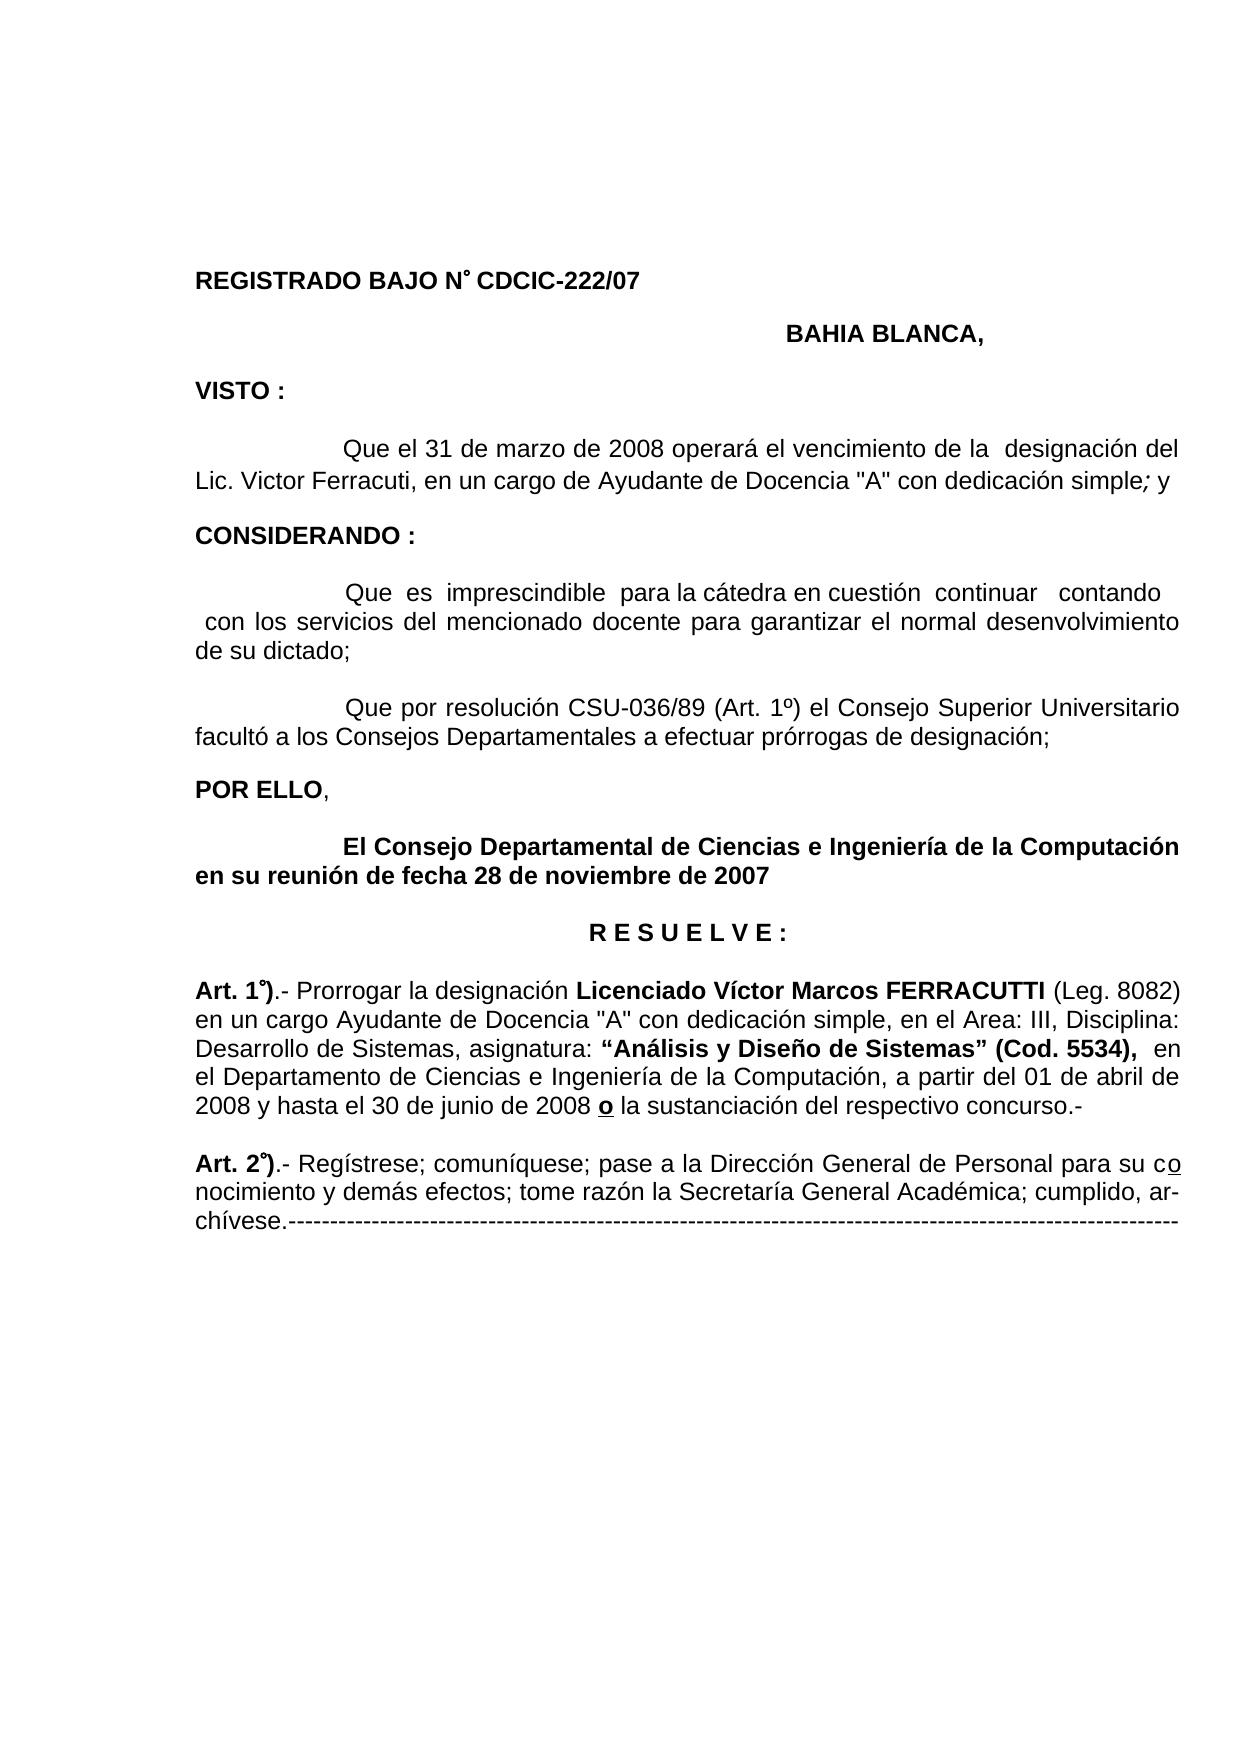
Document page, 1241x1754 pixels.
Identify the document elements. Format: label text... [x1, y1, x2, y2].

text Que es imprescindible para la cátedra en cuestión continuar contando [270, 578, 1181, 607]
text POR ELLO, [195, 775, 1181, 803]
text Que el 31 de marzo de 2008 operará el vencimiento de la designación del Lic. Victor Ferracuti, en un cargo de Ayudante de Docencia "A" con dedicación simple; y [195, 434, 1181, 497]
text BAHIA BLANCA, [195, 319, 1181, 347]
text VISTO : [195, 376, 1181, 405]
text REGISTRADO BAJO N CDCIC-222/07 [195, 266, 1181, 295]
text Art. 2).- Regístrese; comuníquese; pase a la Dirección General de Personal para su co nocimiento y demás efectos; tome razón la Secretaría General Académica; cumplido, ar-chívese.----------------------------------------------------------------------------------------------------------- [195, 1148, 1181, 1235]
text con los servicios del mencionado docente para garantizar el normal desenvolvimiento de su dictado; [195, 607, 1181, 664]
text CONSIDERANDO : [195, 521, 1181, 549]
text El Consejo Departamental de Ciencias e Ingeniería de la Computación en su reunión de fecha 28 de noviembre de 2007 [195, 832, 1181, 890]
text Que por resolución CSU-036/89 (Art. 1º) el Consejo Superior Universitario facultó a los Consejos Departamentales a efectuar prórrogas de designación; [195, 693, 1181, 751]
text Art. 1).- Prorrogar la designación Licenciado Víctor Marcos FERRACUTTI (Leg. 8082) en un cargo Ayudante de Docencia "A" con dedicación simple, en el Area: III, Disciplina: Desarrollo de Sistemas, asignatura: “Análisis y Diseño de Sistemas” (Cod. 5534), en el Departamento de Ciencias e Ingeniería de la Computación, a partir del 01 de abril de 2008 y hasta el 30 de junio de 2008 o la sustanciación del respectivo concurso.- [195, 976, 1181, 1120]
text R E S U E L V E : [195, 918, 1181, 947]
